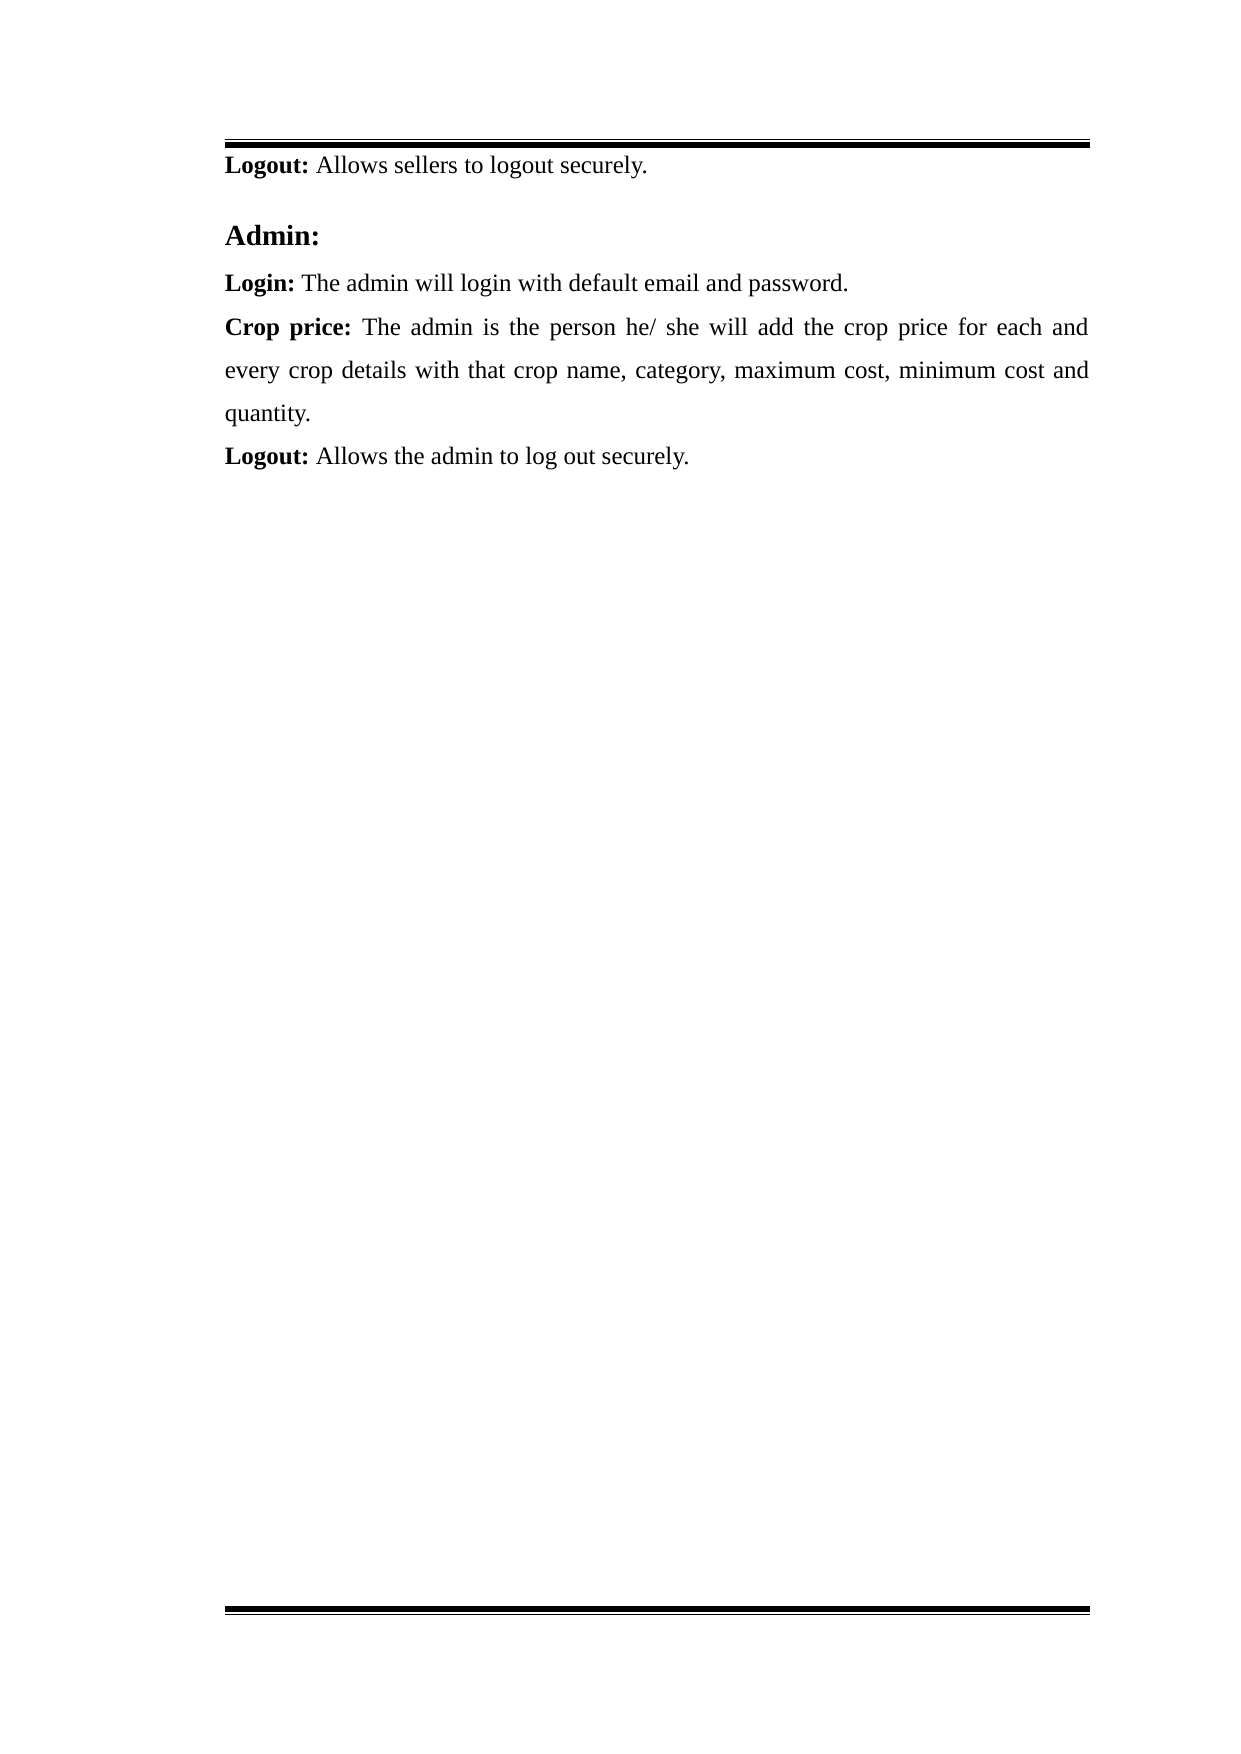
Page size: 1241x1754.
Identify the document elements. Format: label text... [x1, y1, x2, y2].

text Admin: [224, 218, 1090, 252]
text Crop price: The admin is the person he/ she will add the crop price for each and every crop details with that crop name, category, maximum cost, minimum cost and quantity. [224, 312, 1090, 427]
text Logout: Allows sellers to logout securely. [224, 150, 1090, 179]
text Logout: Allows the admin to log out securely. [224, 441, 1090, 470]
text Login: The admin will login with default email and password. [224, 268, 1090, 297]
